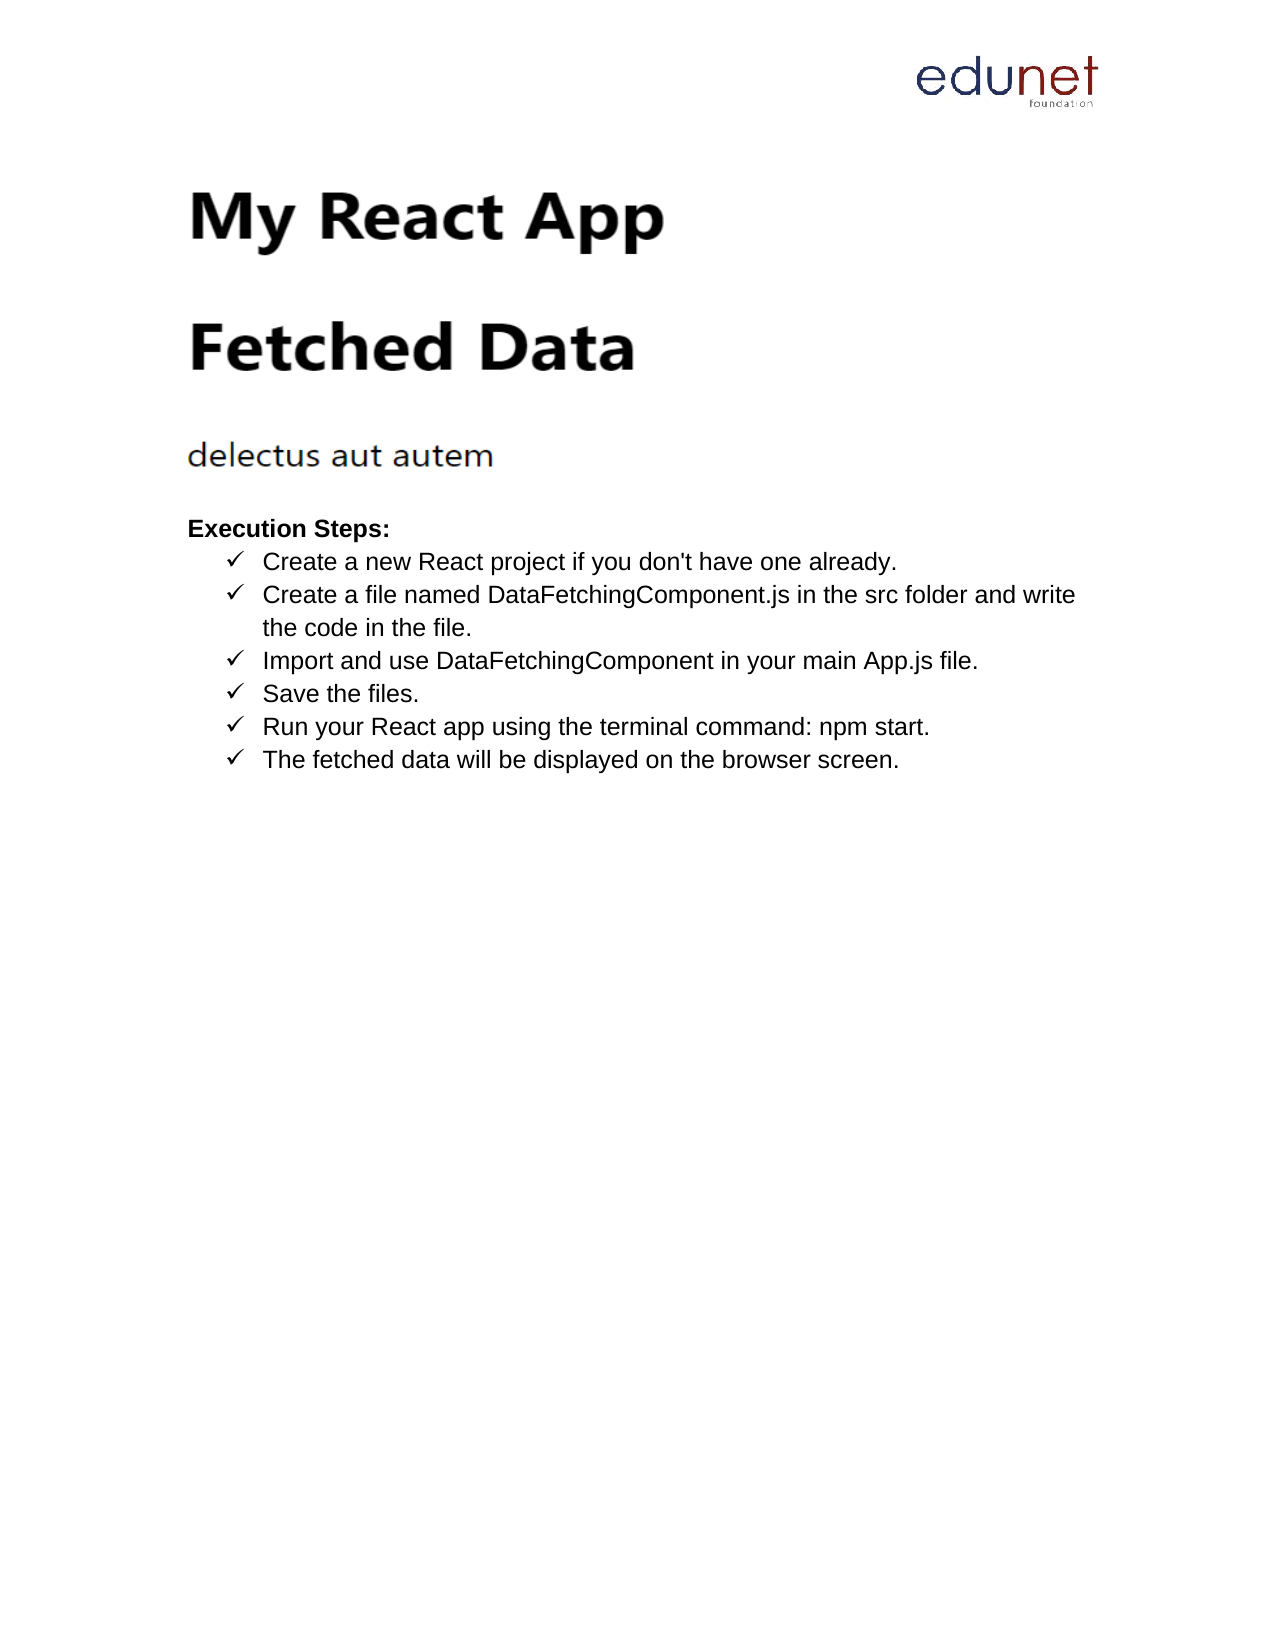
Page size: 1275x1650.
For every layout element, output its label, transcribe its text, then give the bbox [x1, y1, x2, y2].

subtitle Execution Steps: [187, 514, 1087, 543]
list The fetched data will be displayed on the browser screen. [225, 746, 1087, 774]
list Run your React app using the terminal command: npm start. [225, 712, 1087, 741]
picture [187, 150, 854, 489]
list Import and use DataFetchingComponent in your main App.js file. [225, 646, 1087, 675]
list Save the files. [225, 679, 1087, 708]
list Create a file named DataFetchingComponent.js in the src folder and write the code in the file. [225, 580, 1087, 642]
picture [909, 48, 1106, 114]
list Create a new React project if you don't have one already. [225, 547, 1087, 576]
